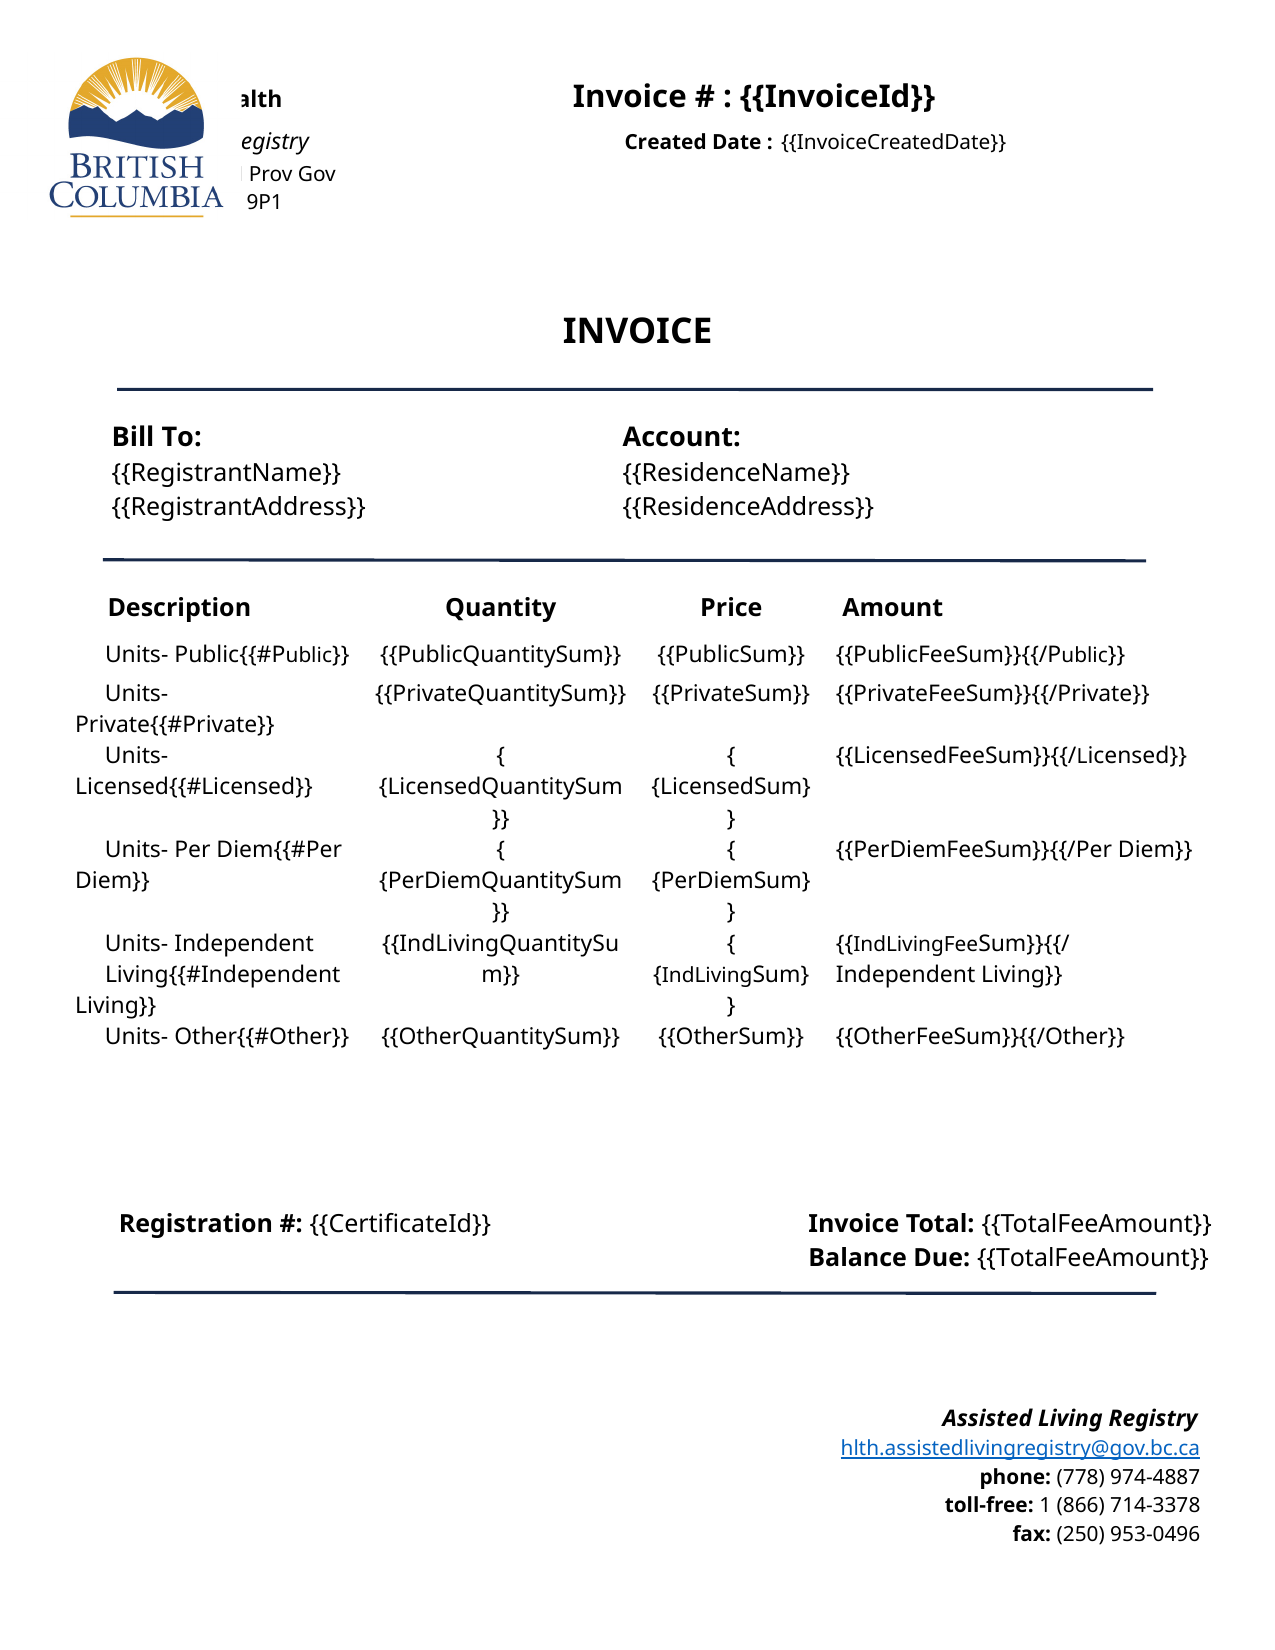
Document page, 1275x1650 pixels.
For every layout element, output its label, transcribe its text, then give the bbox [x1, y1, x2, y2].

table_cell Units- Independent Living{{#Independent Living}} [64, 927, 363, 1020]
table_cell Units- Public{{#Public}} [64, 638, 363, 677]
table_cell {{PerDiemFeeSum}}{{/Per Diem}} [824, 833, 1207, 927]
table_header Registration #: {{CertificateId}} [75, 1206, 609, 1240]
table_cell {{PublicSum}} [638, 638, 824, 677]
table_cell {{IndLivingSum}} [638, 927, 824, 1020]
table_header Amount [824, 590, 1207, 638]
table_cell {{ResidenceAddress}} [611, 489, 1158, 537]
table_header Price [638, 590, 824, 638]
table_cell Units- Licensed{{#Licensed}} [64, 739, 363, 833]
table_cell {{PrivateSum}} [638, 677, 824, 739]
table_cell {{LicensedFeeSum}}{{/Licensed}} [824, 739, 1207, 833]
table_header Invoice Total: {{TotalFeeAmount}} [609, 1206, 1275, 1240]
table_cell Units- Other{{#Other}} [64, 1020, 363, 1059]
table_header Quantity [364, 590, 638, 638]
table_cell {{OtherQuantitySum}} [364, 1020, 638, 1059]
table_cell {{OtherSum}} [638, 1020, 824, 1059]
table_cell {{IndLivingQuantitySum}} [364, 927, 638, 1020]
text INVOICE [75, 305, 1200, 354]
table_cell Units- Per Diem{{#Per Diem}} [64, 833, 363, 927]
table_cell Balance Due: {{TotalFeeAmount}} [609, 1240, 1275, 1297]
table_cell {{OtherFeeSum}}{{/Other}} [824, 1020, 1207, 1059]
table_cell {{LicensedQuantitySum}} [364, 739, 638, 833]
table_cell {{PrivateQuantitySum}} [364, 677, 638, 739]
table_cell {{RegistrantName}} [100, 455, 611, 489]
table_cell Units-Private{{#Private}} [64, 677, 363, 739]
table_cell {{PublicFeeSum}}{{/Public}} [824, 638, 1207, 677]
table_header Description [64, 590, 363, 638]
table_header Bill To: [100, 418, 611, 454]
table_cell {{PerDiemQuantitySum}} [364, 833, 638, 927]
table_cell {{PrivateFeeSum}}{{/Private}} [824, 677, 1207, 739]
table_header Account: [611, 418, 1158, 454]
table_cell {{PublicQuantitySum}} [364, 638, 638, 677]
table_cell {{RegistrantAddress}} [100, 489, 611, 537]
table_cell {{LicensedSum}} [638, 739, 824, 833]
table_cell {{PerDiemSum}} [638, 833, 824, 927]
table_cell [75, 1240, 609, 1297]
table_cell {{ResidenceName}} [611, 455, 1158, 489]
table_cell {{IndLivingFeeSum}}{{/Independent Living}} [824, 927, 1207, 1020]
